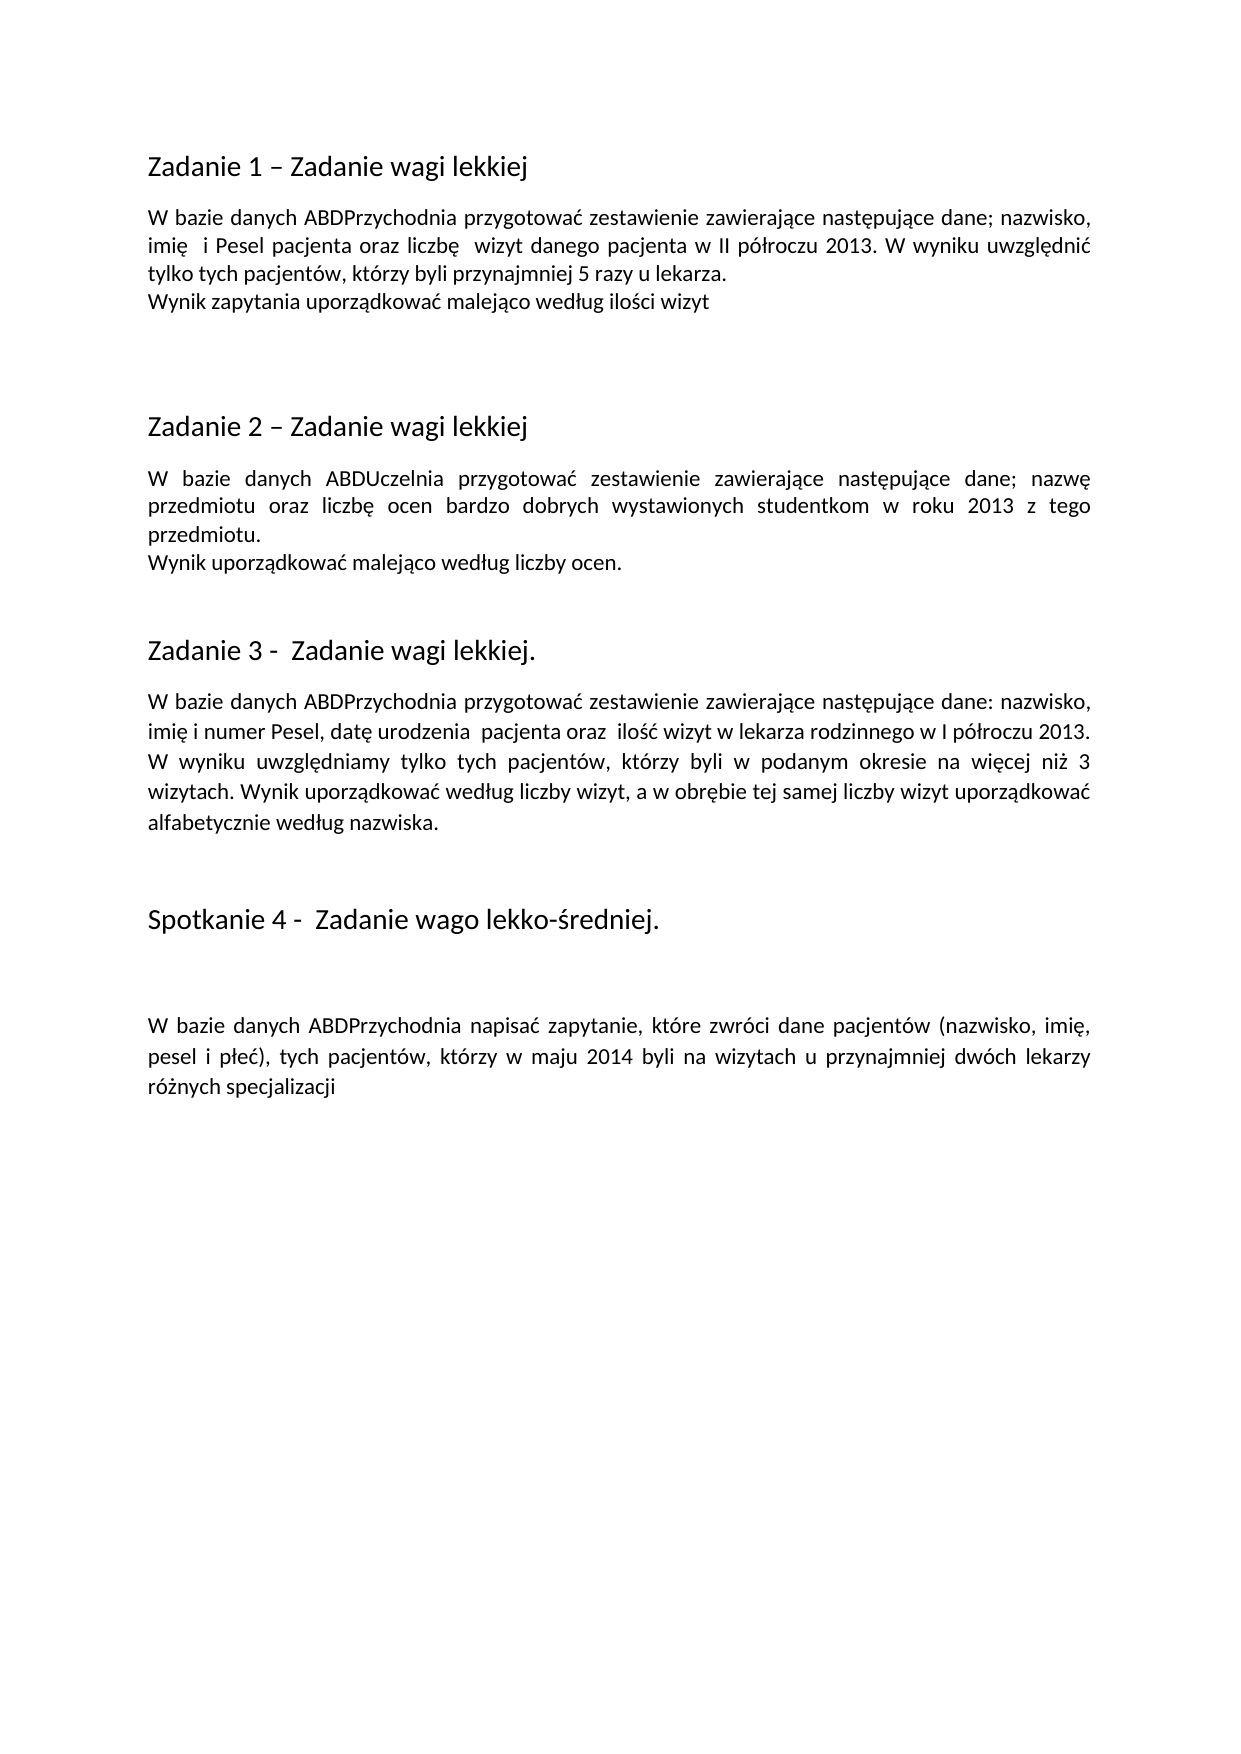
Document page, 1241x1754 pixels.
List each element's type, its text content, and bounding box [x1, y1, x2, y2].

text W bazie danych ABDPrzychodnia przygotować zestawienie zawierające następujące dane: nazwisko, imię i numer Pesel, datę urodzenia pacjenta oraz ilość wizyt w lekarza rodzinnego w I półroczu 2013. W wyniku uwzględniamy tylko tych pacjentów, którzy byli w podanym okresie na więcej niż 3 wizytach. Wynik uporządkować według liczby wizyt, a w obrębie tej samej liczby wizyt uporządkować alfabetycznie według nazwiska. [148, 687, 1093, 836]
text Wynik uporządkować malejąco według liczby ocen. [148, 548, 1093, 576]
text Spotkanie 4 - Zadanie wago lekko-średniej. [148, 901, 1093, 937]
text Wynik zapytania uporządkować malejąco według ilości wizyt [148, 287, 1093, 315]
text Zadanie 2 – Zadanie wagi lekkiej [148, 408, 1093, 444]
text W bazie danych ABDPrzychodnia napisać zapytanie, które zwróci dane pacjentów (nazwisko, imię, pesel i płeć), tych pacjentów, którzy w maju 2014 byli na wizytach u przynajmniej dwóch lekarzy różnych specjalizacji [148, 1012, 1093, 1100]
text Zadanie 3 - Zadanie wagi lekkiej. [148, 632, 1093, 667]
text Zadanie 1 – Zadanie wagi lekkiej [148, 148, 1093, 183]
text W bazie danych ABDUczelnia przygotować zestawienie zawierające następujące dane; nazwę przedmiotu oraz liczbę ocen bardzo dobrych wystawionych studentkom w roku 2013 z tego przedmiotu. [148, 464, 1093, 548]
text W bazie danych ABDPrzychodnia przygotować zestawienie zawierające następujące dane; nazwisko, imię i Pesel pacjenta oraz liczbę wizyt danego pacjenta w II półroczu 2013. W wyniku uwzględnić tylko tych pacjentów, którzy byli przynajmniej 5 razy u lekarza. [148, 203, 1093, 287]
